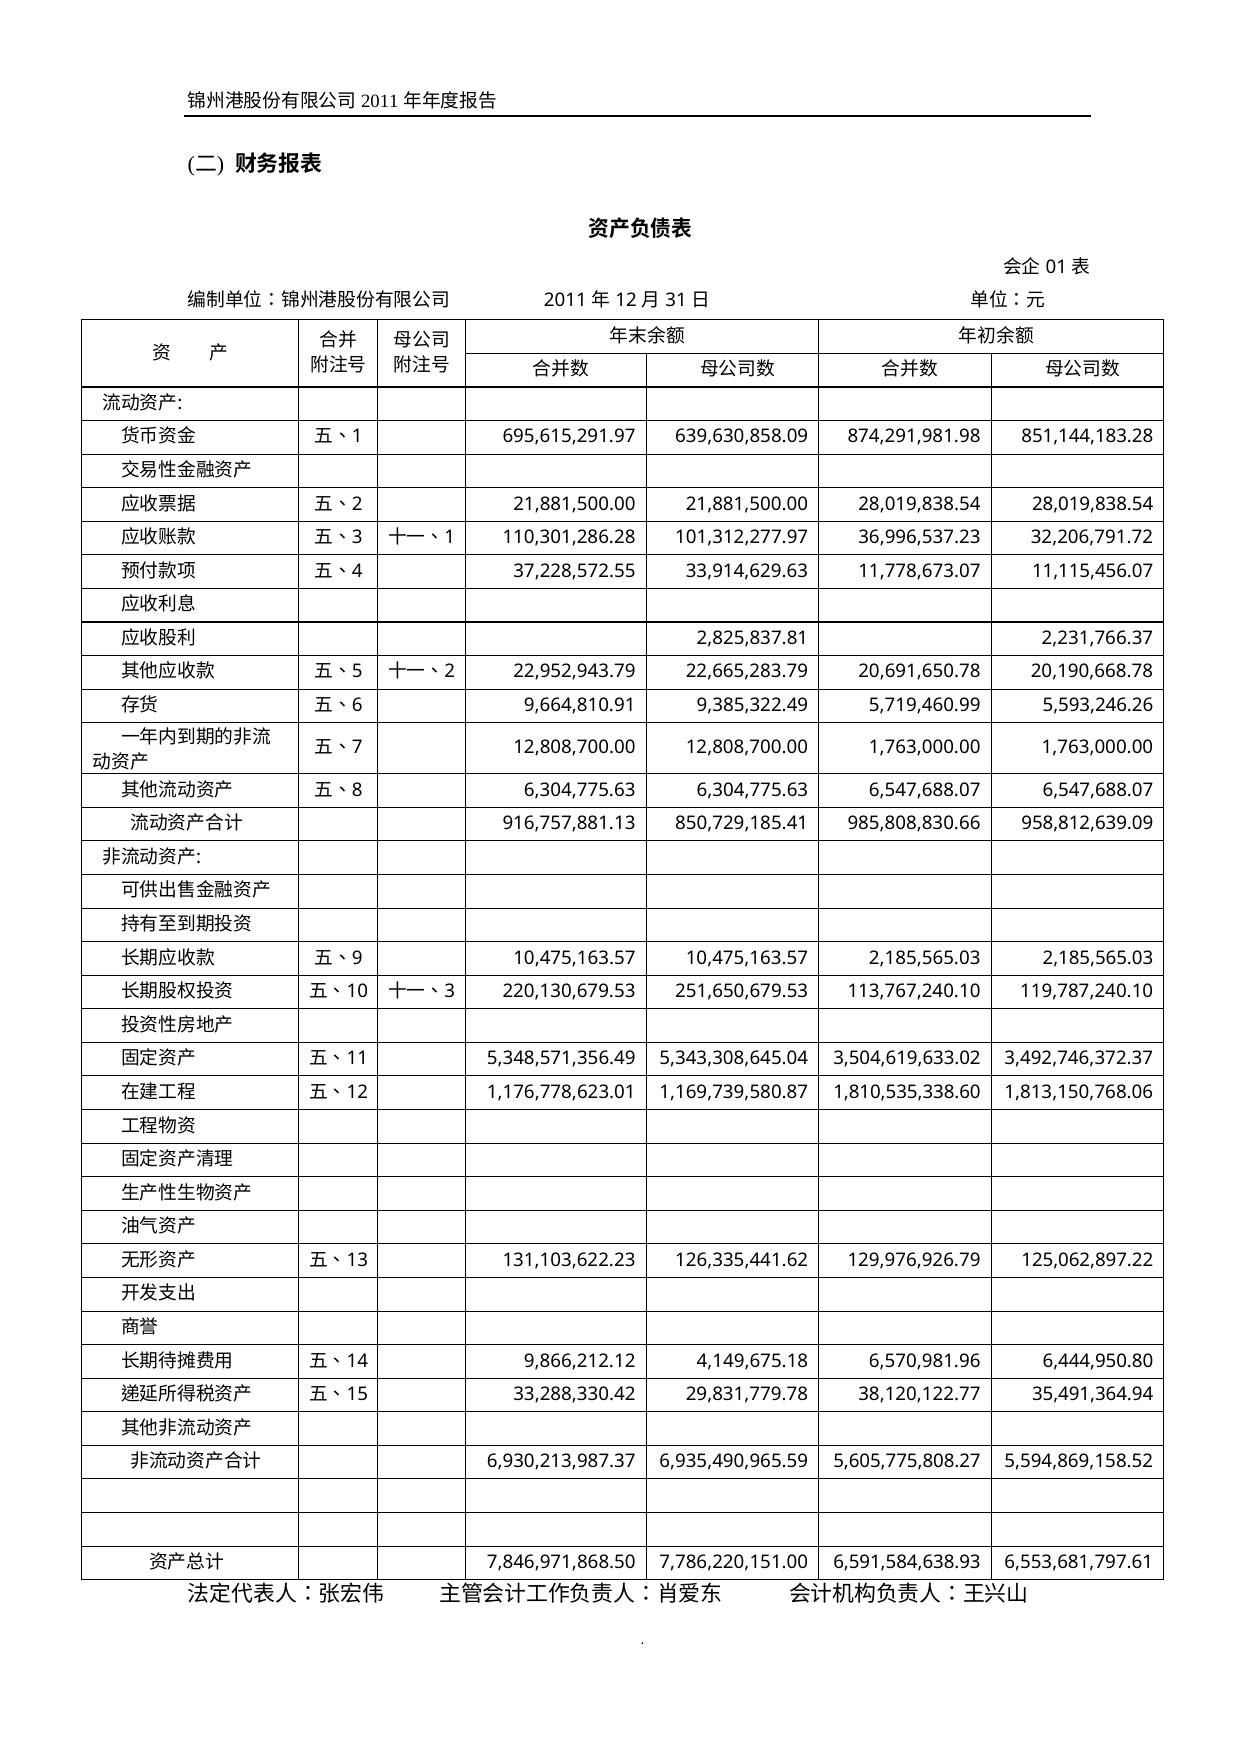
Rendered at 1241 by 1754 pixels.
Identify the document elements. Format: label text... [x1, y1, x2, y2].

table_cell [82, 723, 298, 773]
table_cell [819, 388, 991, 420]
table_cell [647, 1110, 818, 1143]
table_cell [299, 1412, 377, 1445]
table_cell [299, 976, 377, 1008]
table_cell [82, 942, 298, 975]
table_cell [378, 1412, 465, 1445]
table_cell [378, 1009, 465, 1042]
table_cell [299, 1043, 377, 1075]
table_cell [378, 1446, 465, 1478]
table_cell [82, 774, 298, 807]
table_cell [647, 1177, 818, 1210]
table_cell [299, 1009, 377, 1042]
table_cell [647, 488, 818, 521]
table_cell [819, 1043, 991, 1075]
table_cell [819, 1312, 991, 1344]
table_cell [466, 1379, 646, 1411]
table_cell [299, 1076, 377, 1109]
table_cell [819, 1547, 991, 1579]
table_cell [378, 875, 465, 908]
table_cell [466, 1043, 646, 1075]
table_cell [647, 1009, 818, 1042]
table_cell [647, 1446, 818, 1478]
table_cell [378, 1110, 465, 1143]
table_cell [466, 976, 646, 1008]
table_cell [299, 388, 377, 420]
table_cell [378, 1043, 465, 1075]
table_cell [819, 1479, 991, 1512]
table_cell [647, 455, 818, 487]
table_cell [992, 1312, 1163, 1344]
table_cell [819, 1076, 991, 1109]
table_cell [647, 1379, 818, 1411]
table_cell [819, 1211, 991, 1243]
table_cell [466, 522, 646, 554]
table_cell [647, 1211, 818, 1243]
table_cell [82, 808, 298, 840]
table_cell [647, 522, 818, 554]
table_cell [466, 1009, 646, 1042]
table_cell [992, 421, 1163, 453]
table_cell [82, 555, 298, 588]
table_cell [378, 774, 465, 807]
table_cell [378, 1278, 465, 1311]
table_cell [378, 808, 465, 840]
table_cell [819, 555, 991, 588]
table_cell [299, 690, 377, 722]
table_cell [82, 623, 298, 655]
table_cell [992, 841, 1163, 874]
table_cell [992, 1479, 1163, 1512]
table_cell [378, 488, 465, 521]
text 资产负债表 [71, 213, 692, 243]
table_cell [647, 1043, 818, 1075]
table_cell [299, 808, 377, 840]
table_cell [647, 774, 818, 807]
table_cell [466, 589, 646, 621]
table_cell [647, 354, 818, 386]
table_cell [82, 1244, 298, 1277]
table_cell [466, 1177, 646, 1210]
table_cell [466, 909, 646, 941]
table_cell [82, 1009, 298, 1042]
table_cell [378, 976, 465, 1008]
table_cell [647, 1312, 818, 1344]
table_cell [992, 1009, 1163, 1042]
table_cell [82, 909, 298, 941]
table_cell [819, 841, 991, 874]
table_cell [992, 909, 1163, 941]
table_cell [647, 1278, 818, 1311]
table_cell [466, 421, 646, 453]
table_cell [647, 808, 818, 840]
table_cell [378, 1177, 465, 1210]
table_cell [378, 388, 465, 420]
text (二) 财务报表 [187, 148, 1178, 177]
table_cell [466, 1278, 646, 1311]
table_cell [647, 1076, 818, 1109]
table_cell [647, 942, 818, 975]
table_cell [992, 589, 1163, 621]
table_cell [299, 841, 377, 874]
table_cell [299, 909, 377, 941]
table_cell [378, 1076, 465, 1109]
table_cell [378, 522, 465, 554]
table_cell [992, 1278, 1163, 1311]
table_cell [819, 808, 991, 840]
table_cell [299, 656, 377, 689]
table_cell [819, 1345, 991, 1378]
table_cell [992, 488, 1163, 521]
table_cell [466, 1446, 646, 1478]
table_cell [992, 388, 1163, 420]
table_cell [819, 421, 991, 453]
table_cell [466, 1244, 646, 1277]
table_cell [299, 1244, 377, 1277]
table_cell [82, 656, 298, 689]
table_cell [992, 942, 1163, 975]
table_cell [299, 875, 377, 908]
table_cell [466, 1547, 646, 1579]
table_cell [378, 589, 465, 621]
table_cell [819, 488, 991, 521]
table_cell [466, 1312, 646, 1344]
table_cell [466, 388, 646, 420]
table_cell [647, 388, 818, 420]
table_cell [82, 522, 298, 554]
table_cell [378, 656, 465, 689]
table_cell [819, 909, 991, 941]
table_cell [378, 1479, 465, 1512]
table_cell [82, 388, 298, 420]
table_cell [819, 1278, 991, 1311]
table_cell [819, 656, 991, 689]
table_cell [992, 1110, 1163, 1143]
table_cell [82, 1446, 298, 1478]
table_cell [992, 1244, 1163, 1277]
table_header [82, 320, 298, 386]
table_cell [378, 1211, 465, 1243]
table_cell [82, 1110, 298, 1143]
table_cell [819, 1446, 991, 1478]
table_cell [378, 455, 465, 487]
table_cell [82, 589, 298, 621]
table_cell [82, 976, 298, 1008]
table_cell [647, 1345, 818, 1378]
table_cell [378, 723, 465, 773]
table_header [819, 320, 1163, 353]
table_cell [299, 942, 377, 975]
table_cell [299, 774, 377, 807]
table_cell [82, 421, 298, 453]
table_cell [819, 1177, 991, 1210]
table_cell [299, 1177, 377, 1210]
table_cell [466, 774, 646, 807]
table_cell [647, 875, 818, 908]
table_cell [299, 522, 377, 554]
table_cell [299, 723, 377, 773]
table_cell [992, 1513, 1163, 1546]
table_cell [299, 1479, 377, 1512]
text 会企 01 表 [1003, 253, 1178, 279]
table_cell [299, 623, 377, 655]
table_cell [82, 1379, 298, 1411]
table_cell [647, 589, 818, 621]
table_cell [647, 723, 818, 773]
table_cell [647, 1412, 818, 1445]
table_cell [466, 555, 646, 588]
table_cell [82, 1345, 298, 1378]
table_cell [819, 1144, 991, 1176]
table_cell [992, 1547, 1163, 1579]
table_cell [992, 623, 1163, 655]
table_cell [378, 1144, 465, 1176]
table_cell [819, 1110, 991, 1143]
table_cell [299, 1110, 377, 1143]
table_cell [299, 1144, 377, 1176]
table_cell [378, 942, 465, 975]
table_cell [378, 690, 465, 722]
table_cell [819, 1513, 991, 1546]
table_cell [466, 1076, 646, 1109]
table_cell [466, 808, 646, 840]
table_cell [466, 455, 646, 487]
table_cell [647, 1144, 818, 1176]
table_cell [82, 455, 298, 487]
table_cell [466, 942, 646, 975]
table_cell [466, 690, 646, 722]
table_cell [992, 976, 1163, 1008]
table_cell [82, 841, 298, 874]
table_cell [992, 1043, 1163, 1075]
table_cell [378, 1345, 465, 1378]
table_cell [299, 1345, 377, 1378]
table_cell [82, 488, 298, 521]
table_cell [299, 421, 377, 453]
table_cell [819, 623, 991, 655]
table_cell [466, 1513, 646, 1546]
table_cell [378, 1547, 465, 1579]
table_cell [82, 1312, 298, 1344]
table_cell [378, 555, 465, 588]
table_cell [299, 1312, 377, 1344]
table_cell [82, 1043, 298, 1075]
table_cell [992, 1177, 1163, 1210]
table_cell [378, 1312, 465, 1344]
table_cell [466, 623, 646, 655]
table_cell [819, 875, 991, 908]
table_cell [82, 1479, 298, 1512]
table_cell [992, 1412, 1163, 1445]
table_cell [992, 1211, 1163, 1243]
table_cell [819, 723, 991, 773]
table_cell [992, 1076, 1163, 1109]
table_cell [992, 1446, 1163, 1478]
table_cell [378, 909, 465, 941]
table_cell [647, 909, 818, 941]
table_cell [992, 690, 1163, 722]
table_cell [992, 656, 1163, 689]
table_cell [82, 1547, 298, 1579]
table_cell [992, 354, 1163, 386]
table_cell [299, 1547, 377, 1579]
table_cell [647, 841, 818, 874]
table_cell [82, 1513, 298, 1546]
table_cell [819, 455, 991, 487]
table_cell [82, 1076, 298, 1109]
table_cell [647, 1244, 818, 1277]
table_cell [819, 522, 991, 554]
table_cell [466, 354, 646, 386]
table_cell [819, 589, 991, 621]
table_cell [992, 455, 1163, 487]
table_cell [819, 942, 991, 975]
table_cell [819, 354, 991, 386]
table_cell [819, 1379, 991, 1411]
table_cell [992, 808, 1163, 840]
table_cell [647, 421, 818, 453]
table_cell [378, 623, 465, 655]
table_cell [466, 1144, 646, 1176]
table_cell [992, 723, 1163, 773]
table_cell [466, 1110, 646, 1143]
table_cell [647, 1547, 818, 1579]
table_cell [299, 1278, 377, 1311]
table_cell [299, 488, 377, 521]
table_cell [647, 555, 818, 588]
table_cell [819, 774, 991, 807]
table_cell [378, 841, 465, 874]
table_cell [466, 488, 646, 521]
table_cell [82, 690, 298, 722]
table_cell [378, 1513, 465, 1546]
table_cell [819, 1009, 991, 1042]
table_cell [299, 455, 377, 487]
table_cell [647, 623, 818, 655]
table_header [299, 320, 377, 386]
text 编制单位：锦州港股份有限公司 2011 年 12 月 31 日 单位：元 [187, 287, 1178, 312]
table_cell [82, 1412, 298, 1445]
text 法定代表人：张宏伟 主管会计工作负责人：肖爱东 会计机构负责人：王兴山 [187, 1580, 1178, 1607]
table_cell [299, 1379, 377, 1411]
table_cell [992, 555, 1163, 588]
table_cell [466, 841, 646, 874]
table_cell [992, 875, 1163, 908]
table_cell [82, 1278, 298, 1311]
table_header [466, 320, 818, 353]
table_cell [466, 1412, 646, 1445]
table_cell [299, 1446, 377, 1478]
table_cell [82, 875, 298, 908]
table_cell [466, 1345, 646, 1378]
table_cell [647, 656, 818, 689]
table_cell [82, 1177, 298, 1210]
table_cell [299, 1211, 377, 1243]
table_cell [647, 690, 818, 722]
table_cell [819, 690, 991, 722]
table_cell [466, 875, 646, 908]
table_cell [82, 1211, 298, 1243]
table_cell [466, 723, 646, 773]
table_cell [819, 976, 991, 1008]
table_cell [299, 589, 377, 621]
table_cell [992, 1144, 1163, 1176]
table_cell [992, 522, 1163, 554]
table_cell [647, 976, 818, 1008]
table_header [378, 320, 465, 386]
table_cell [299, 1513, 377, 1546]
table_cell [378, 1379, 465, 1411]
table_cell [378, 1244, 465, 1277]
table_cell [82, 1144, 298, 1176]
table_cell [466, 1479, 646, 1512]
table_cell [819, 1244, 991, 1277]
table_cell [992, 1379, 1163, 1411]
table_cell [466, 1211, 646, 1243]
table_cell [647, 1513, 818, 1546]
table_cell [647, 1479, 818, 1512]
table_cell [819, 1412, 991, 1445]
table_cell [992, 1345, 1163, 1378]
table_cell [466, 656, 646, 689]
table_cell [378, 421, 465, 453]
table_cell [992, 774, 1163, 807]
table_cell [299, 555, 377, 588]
